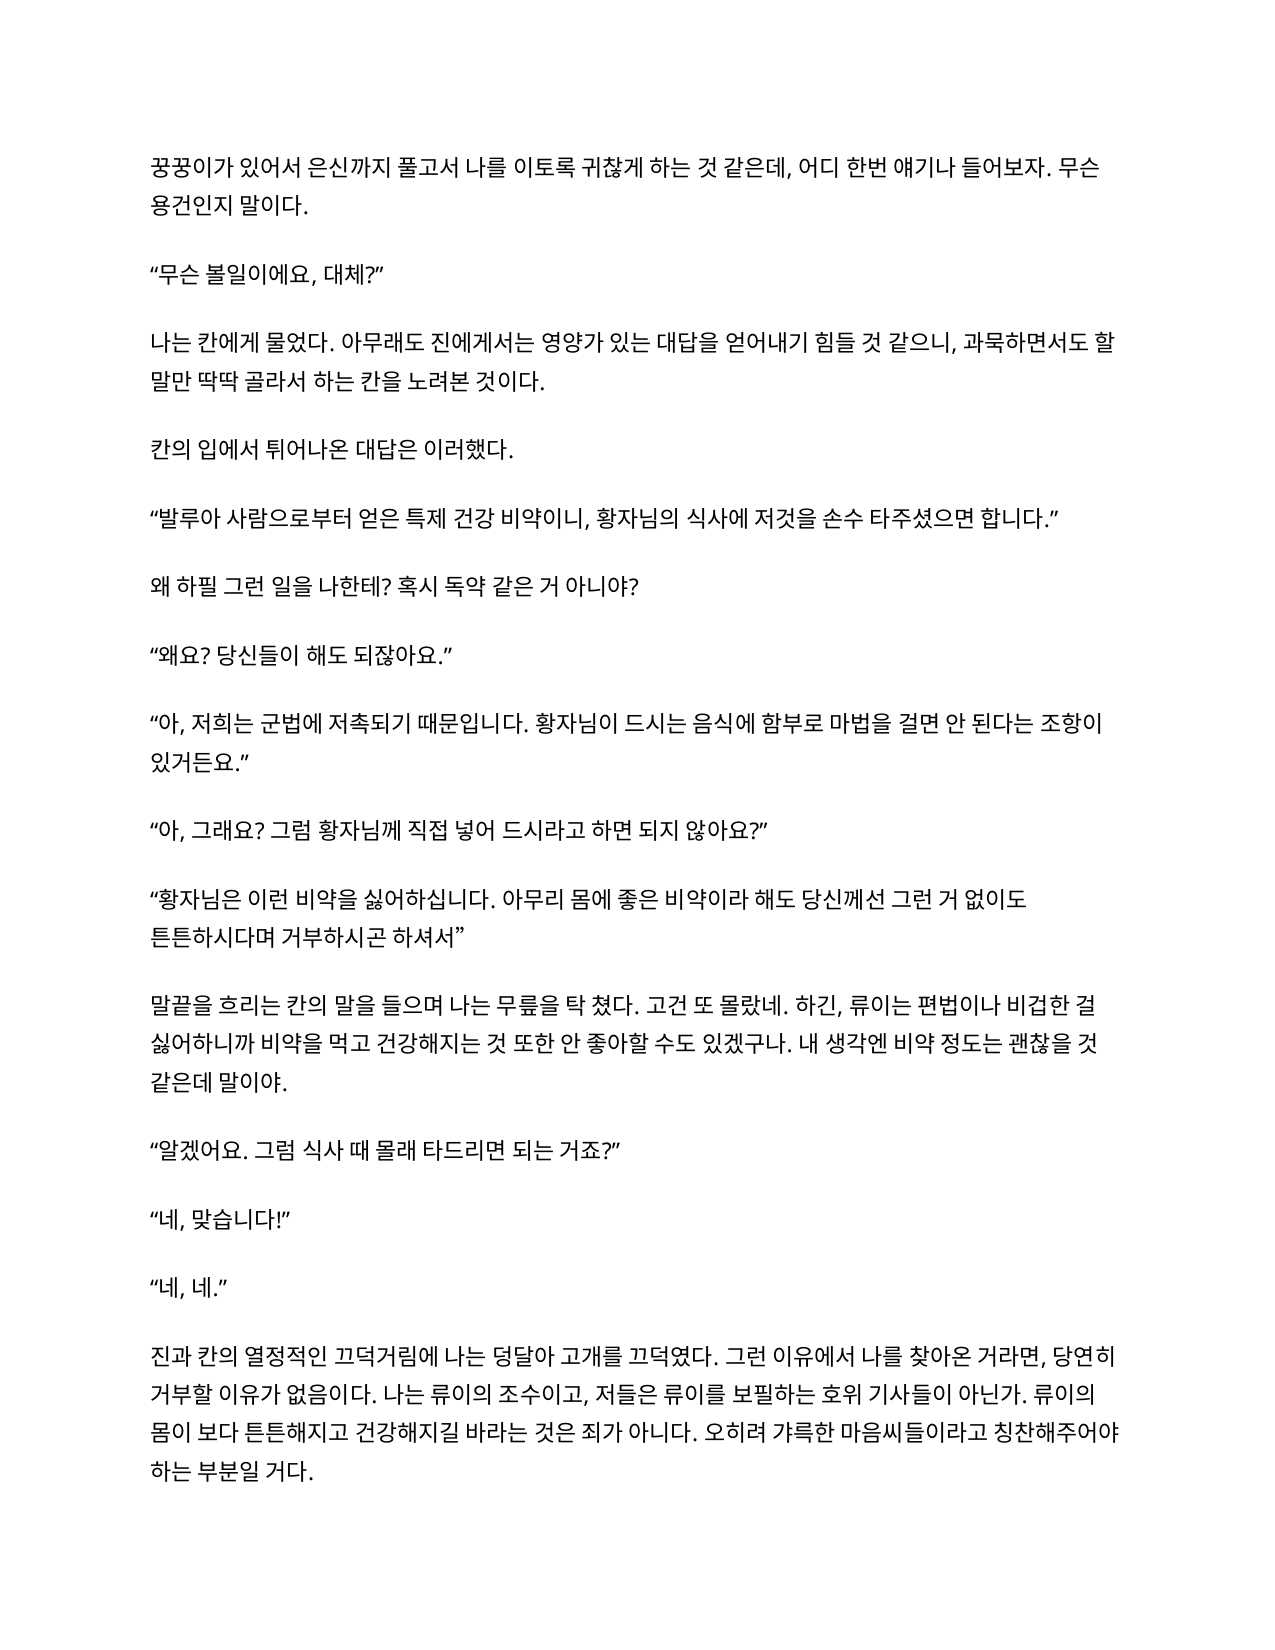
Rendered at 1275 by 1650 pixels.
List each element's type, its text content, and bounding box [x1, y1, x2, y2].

text “아, 그래요? 그럼 황자님께 직접 넣어 드시라고 하면 되지 않아요?” [150, 813, 1125, 846]
text 나는 칸에게 물었다. 아무래도 진에게서는 영양가 있는 대답을 얻어내기 힘들 것 같으니, 과묵하면서도 할 말만 딱딱 골라서 하는 칸을 노려본 것이다. [150, 325, 1125, 397]
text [150, 150, 1125, 222]
text 말끝을 흐리는 칸의 말을 들으며 나는 무릎을 탁 쳤다. 고건 또 몰랐네. 하긴, 류이는 편법이나 비겁한 걸 싫어하니까 비약을 먹고 건강해지는 것 또한 안 좋아할 수도 있겠구나. 내 생각엔 비약 정도는 괜찮을 것 같은데 말이야. [150, 988, 1125, 1098]
text “알겠어요. 그럼 식사 때 몰래 타드리면 되는 거죠?” [150, 1133, 1125, 1166]
text “무슨 볼일이에요, 대체?” [150, 257, 1125, 290]
text “왜요? 당신들이 해도 되잖아요.” [150, 638, 1125, 671]
text “네, 네.” [150, 1270, 1125, 1303]
text 칸의 입에서 튀어나온 대답은 이러했다. [150, 432, 1125, 465]
text 진과 칸의 열정적인 끄덕거림에 나는 덩달아 고개를 끄덕였다. 그런 이유에서 나를 찾아온 거라면, 당연히 거부할 이유가 없음이다. 나는 류이의 조수이고, 저들은 류이를 보필하는 호위 기사들이 아닌가. 류이의 몸이 보다 튼튼해지고 건강해지길 바라는 것은 죄가 아니다. 오히려 갸륵한 마음씨들이라고 칭찬해주어야 하는 부분일 거다. [150, 1339, 1125, 1487]
text 왜 하필 그런 일을 나한테? 혹시 독약 같은 거 아니야? [150, 569, 1125, 602]
text “아, 저희는 군법에 저촉되기 때문입니다. 황자님이 드시는 음식에 함부로 마법을 걸면 안 된다는 조항이 있거든요.” [150, 706, 1125, 778]
text “황자님은 이런 비약을 싫어하십니다. 아무리 몸에 좋은 비약이라 해도 당신께선 그런 거 없이도 튼튼하시다며 거부하시곤 하셔서” [150, 882, 1125, 953]
text “네, 맞습니다!” [150, 1202, 1125, 1235]
text “발루아 사람으로부터 얻은 특제 건강 비약이니, 황자님의 식사에 저것을 손수 타주셨으면 합니다.” [150, 501, 1125, 534]
